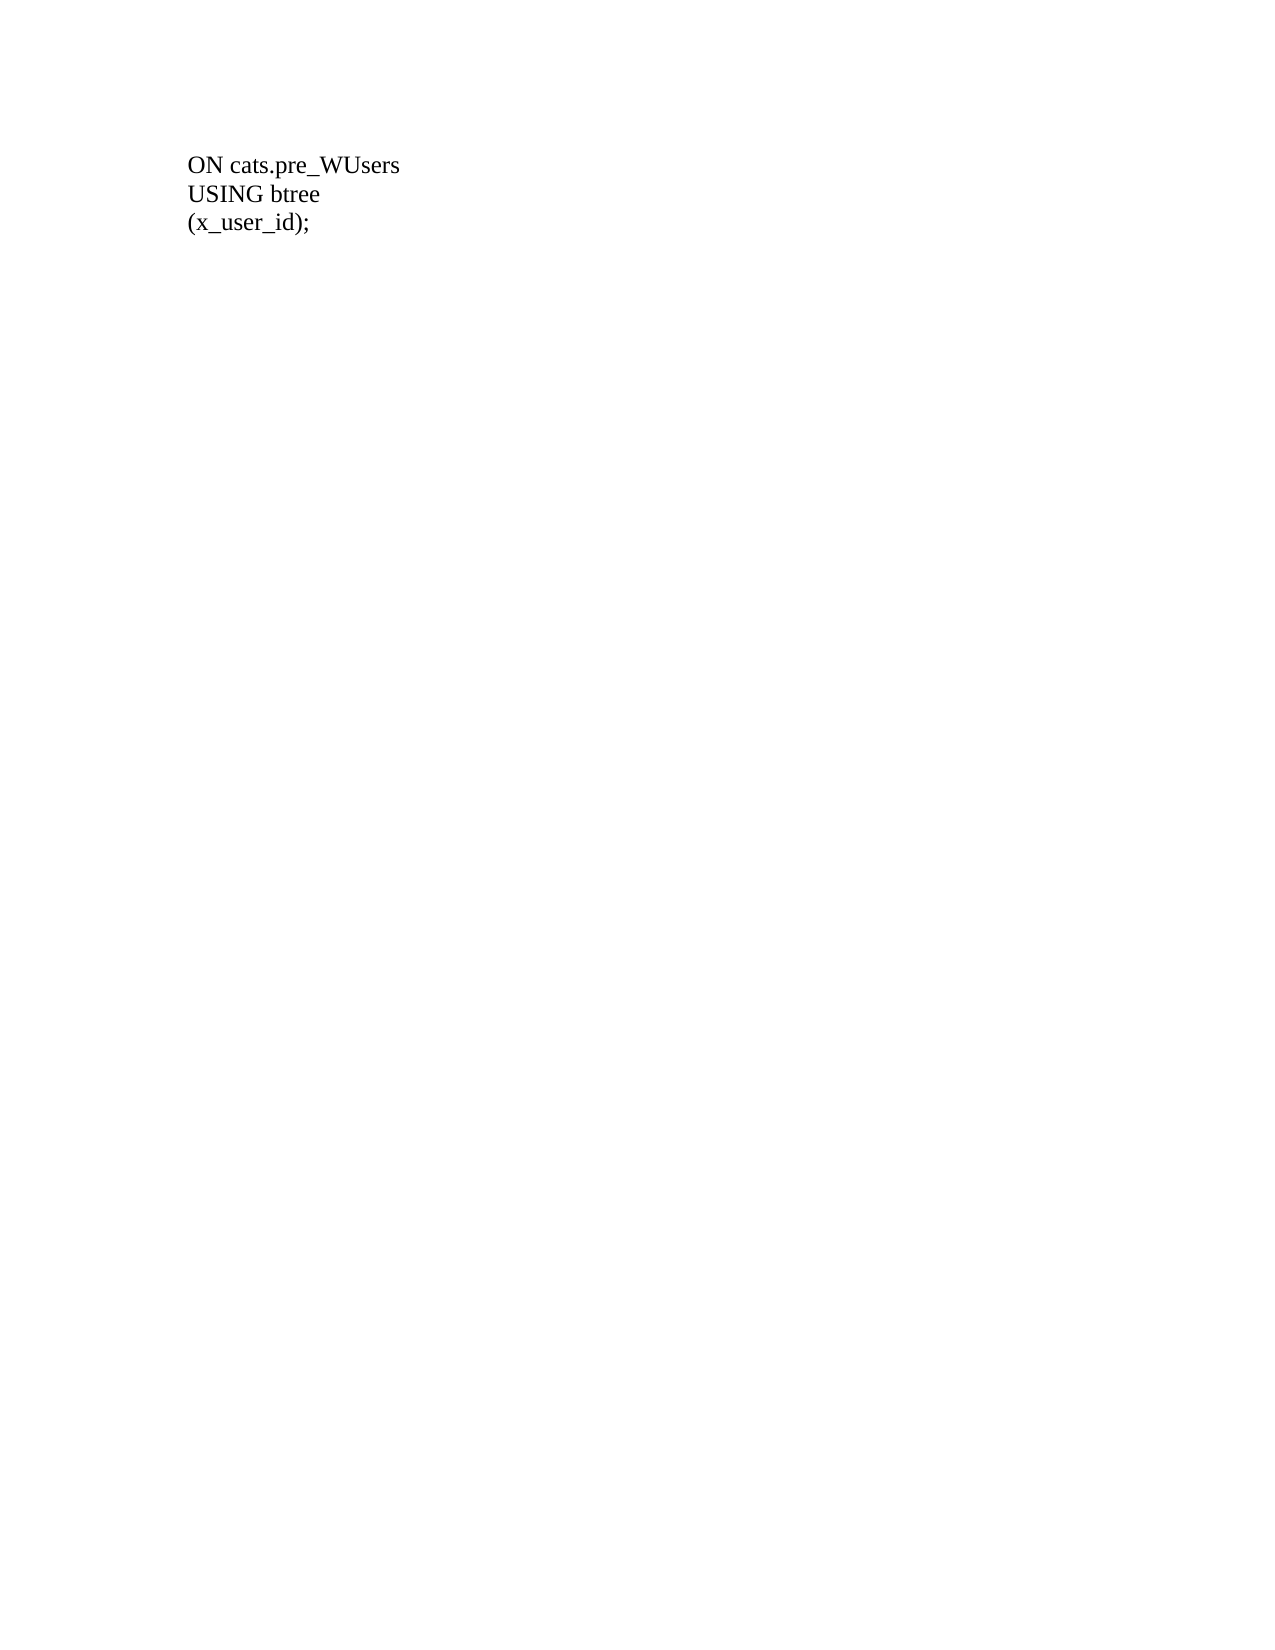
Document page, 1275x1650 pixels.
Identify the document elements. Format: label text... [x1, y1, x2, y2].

text USING btree [187, 179, 1087, 207]
text (x_user_id); [187, 207, 1087, 236]
text ON cats.pre_WUsers [187, 150, 1087, 179]
